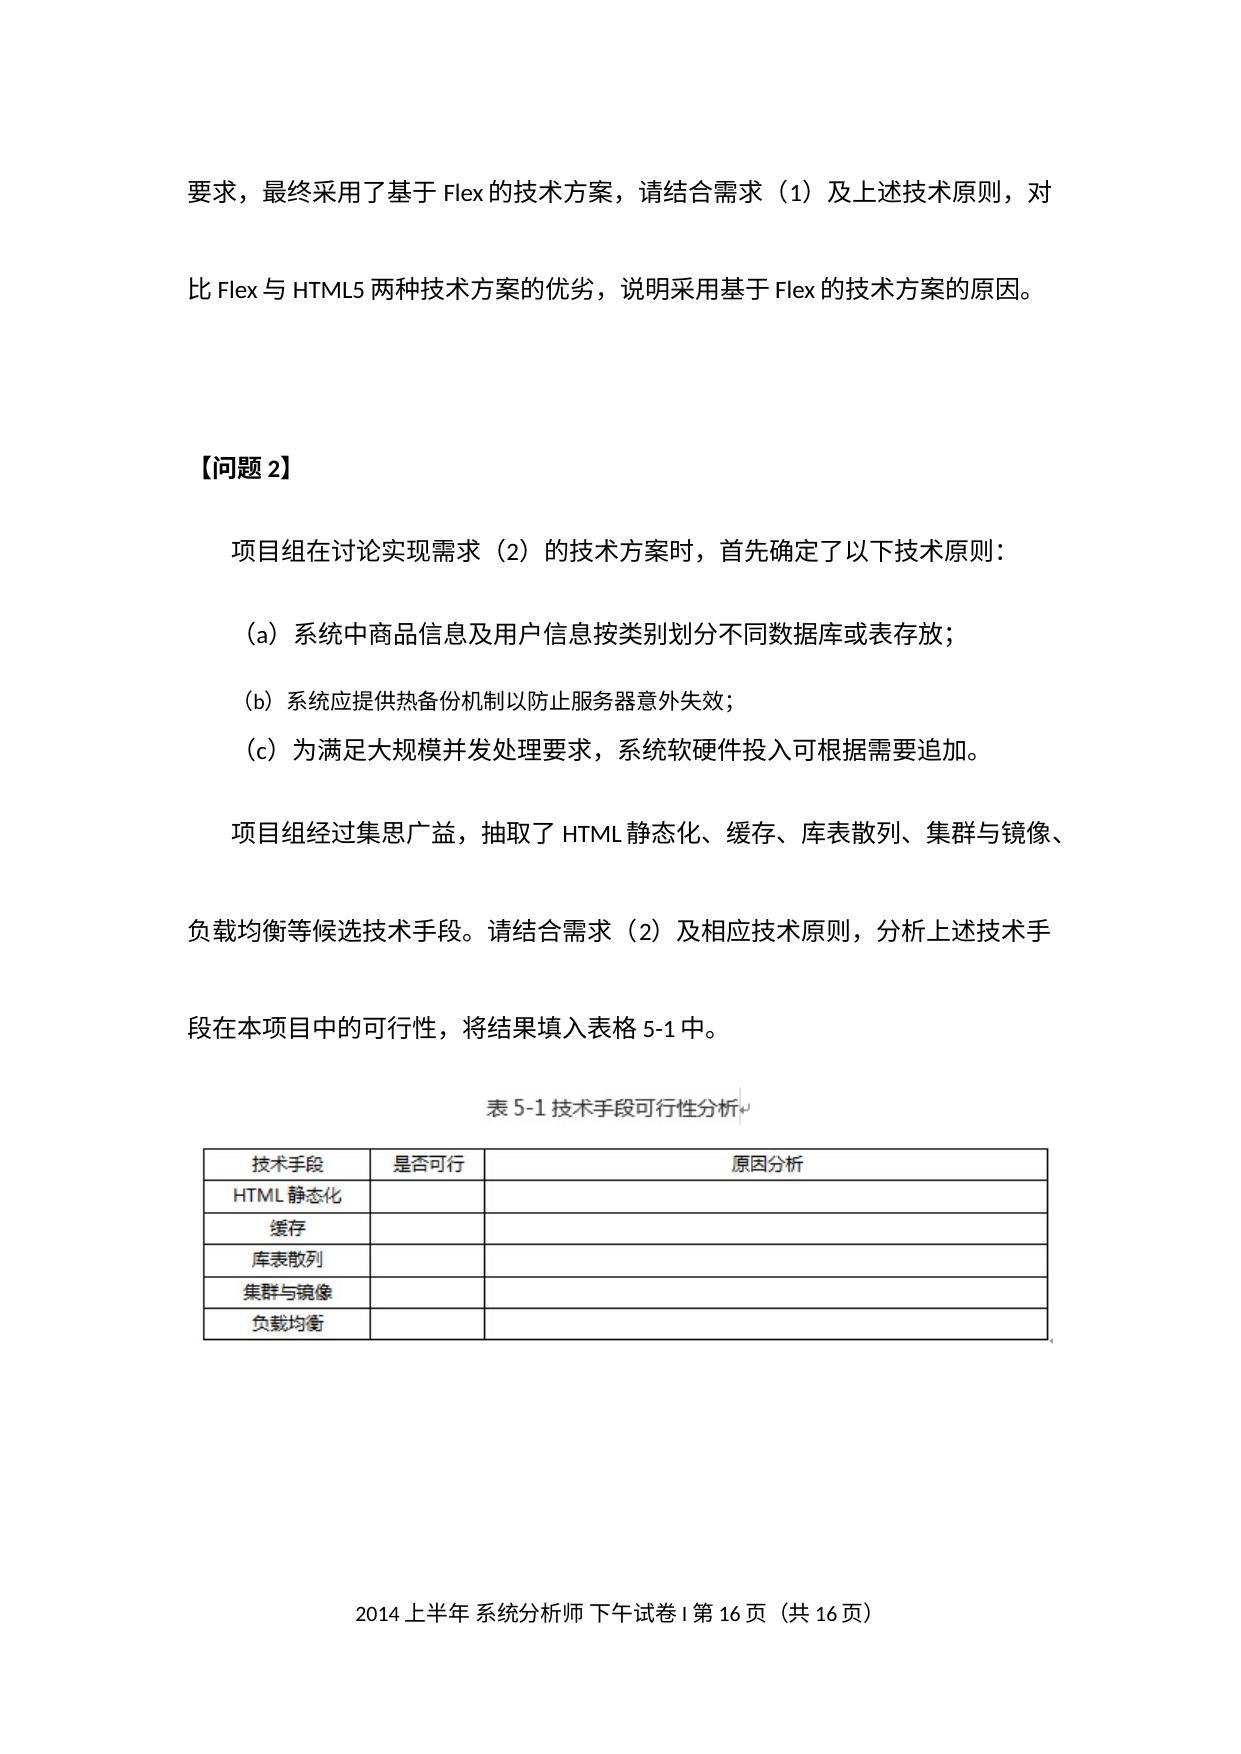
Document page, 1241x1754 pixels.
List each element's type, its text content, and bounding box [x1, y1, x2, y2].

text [187, 158, 1053, 321]
picture [187, 1077, 1053, 1345]
text （b）系统应提供热备份机制以防止服务器意外失效； [187, 683, 1053, 716]
text 【问题2】 [187, 434, 1053, 499]
text （a）系统中商品信息及用户信息按类别划分不同数据库或表存放； [187, 600, 1053, 665]
text 项目组在讨论实现需求（2）的技术方案时，首先确定了以下技术原则： [187, 517, 1053, 582]
text 项目组经过集思广益，抽取了HTML静态化、缓存、库表散列、集群与镜像、负载均衡等候选技术手段。请结合需求（2）及相应技术原则，分析上述技术手段在本项目中的可行性，将结果填入表格5-1中。 [187, 799, 1053, 1059]
text （c）为满足大规模并发处理要求，系统软硬件投入可根据需要追加。 [187, 716, 1053, 781]
